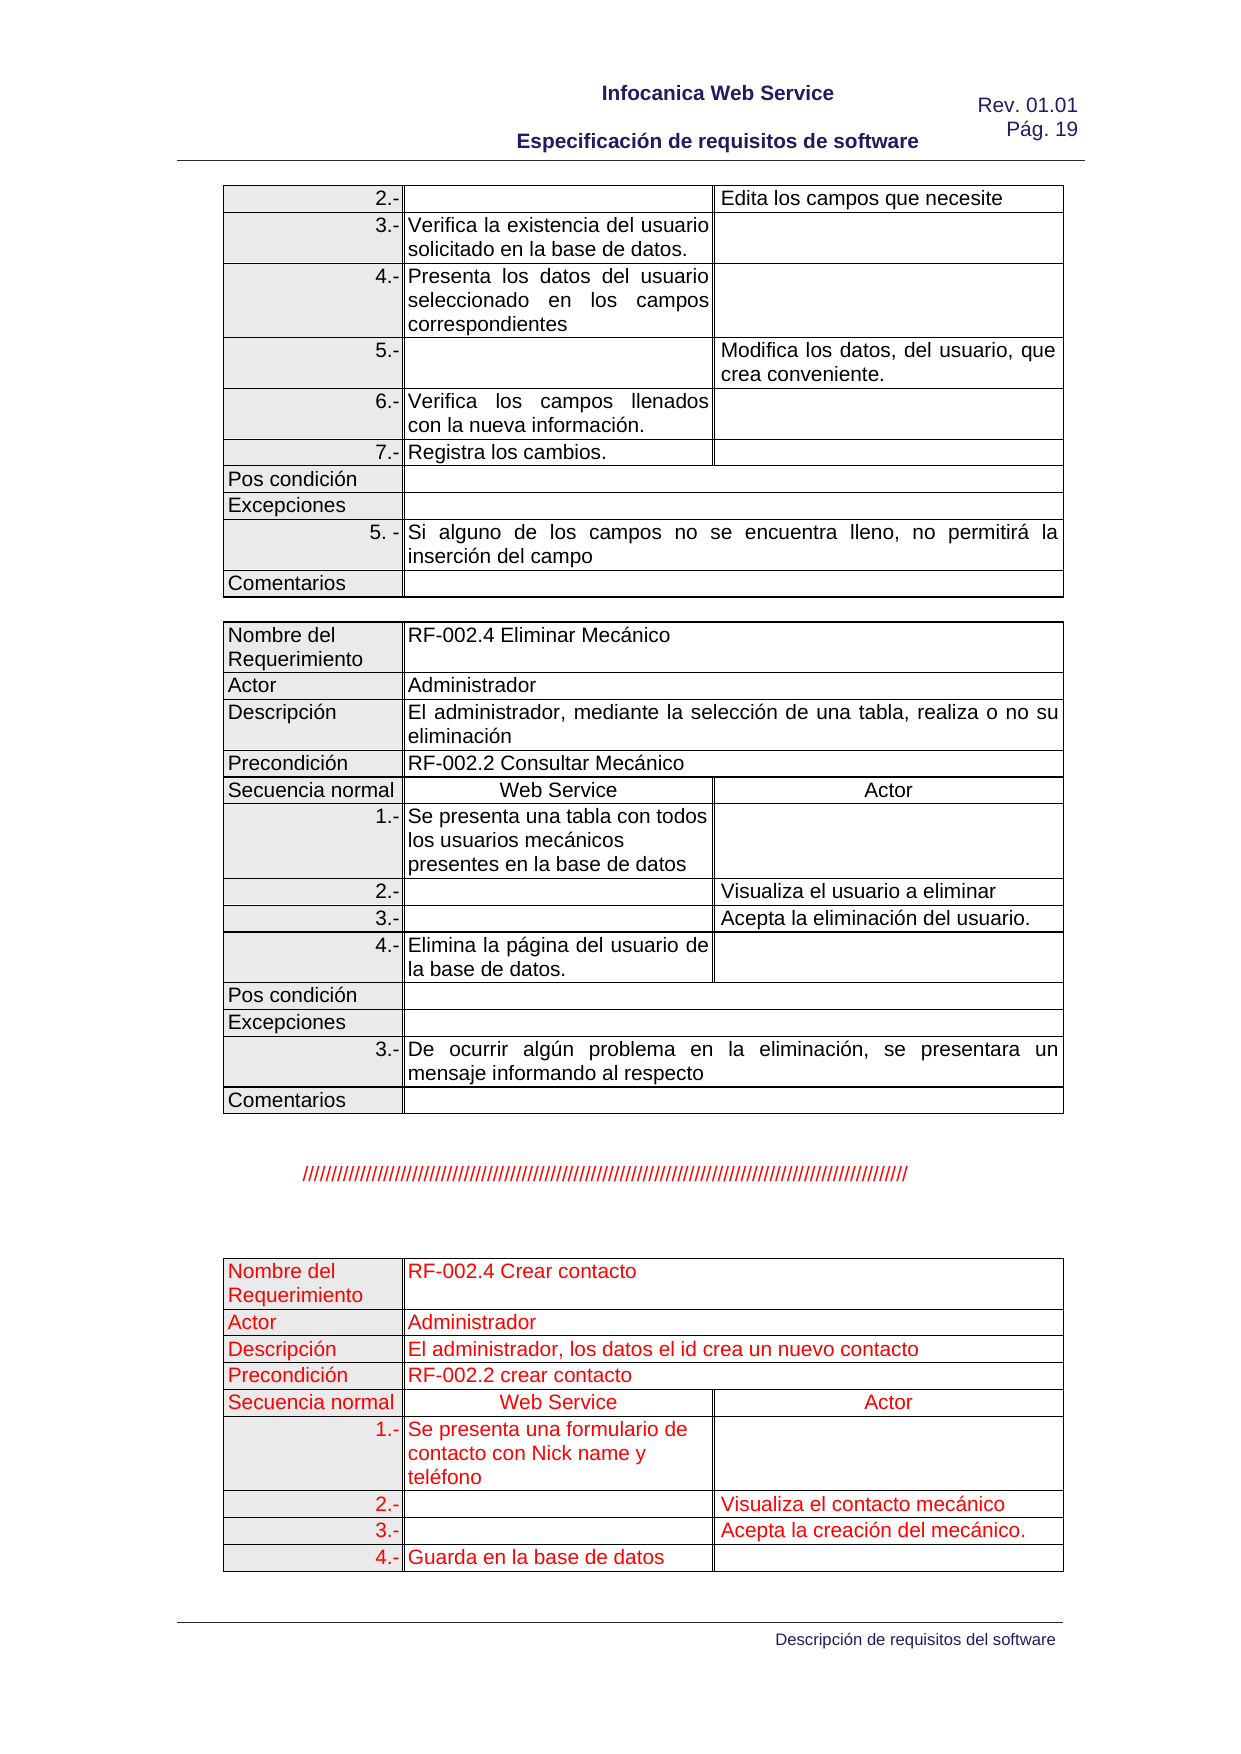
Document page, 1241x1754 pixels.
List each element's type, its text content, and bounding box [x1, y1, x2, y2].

table_cell 2.- [224, 186, 402, 212]
table_cell 4.- [224, 1545, 402, 1571]
table_cell Pos condición [224, 983, 402, 1009]
table_cell Acepta la eliminación del usuario. [715, 906, 1063, 931]
table_cell Acepta la creación del mecánico. [715, 1518, 1063, 1544]
table_cell 2.- [224, 879, 402, 904]
table_cell Actor [715, 1390, 1063, 1416]
table_cell 7.- [224, 440, 402, 465]
table_cell Visualiza el contacto mecánico [715, 1491, 1063, 1517]
table_cell 3.- [224, 1518, 402, 1544]
table_cell Elimina la página del usuario de la base de datos. [405, 933, 712, 982]
table_cell [405, 186, 712, 212]
table_cell [405, 906, 712, 931]
table_cell RF-002.2 crear contacto [405, 1363, 1063, 1389]
table_cell De ocurrir algún problema en la eliminación, se presentara un mensaje informando al respecto [405, 1037, 1063, 1086]
table_cell Edita los campos que necesite [715, 186, 1063, 212]
table_cell Si alguno de los campos no se encuentra lleno, no permitirá la inserción del campo [405, 520, 1063, 569]
table_cell 3.- [224, 213, 402, 262]
table_cell 3.- [224, 906, 402, 931]
table_cell Modifica los datos, del usuario, que crea conveniente. [715, 338, 1063, 388]
table_cell 1.- [224, 1417, 402, 1490]
table_cell 6.- [224, 389, 402, 438]
table_cell El administrador, mediante la selección de una tabla, realiza o no su eliminación [405, 700, 1063, 749]
table_cell Administrador [405, 1310, 1063, 1335]
table_cell [715, 440, 1063, 465]
table_cell Excepciones [224, 1010, 402, 1036]
table_cell 2.- [224, 1491, 402, 1517]
table_cell [405, 1010, 1063, 1036]
table_cell [405, 1088, 1063, 1113]
table_cell RF-002.2 Consultar Mecánico [405, 751, 1063, 776]
table_cell [405, 338, 712, 388]
table_cell Precondición [224, 1363, 402, 1389]
table_cell Web Service [405, 1390, 712, 1416]
table_cell Actor [224, 673, 402, 699]
table_cell Actor [224, 1310, 402, 1335]
text ///////////////////////////////////////////////////////////////////////////////////////////////////////// [302, 1162, 1063, 1186]
table_header Nombre del Requerimiento [224, 1259, 402, 1309]
table_cell Visualiza el usuario a eliminar [715, 879, 1063, 904]
table_cell Registra los cambios. [405, 440, 712, 465]
table_cell Comentarios [224, 1088, 402, 1113]
table_cell [405, 571, 1063, 596]
table_cell Actor [715, 778, 1063, 803]
table_cell Guarda en la base de datos [405, 1545, 712, 1571]
table_cell [405, 983, 1063, 1009]
table_cell [715, 213, 1063, 262]
table_header RF-002.4 Eliminar Mecánico [405, 623, 1063, 672]
table_cell Comentarios [224, 571, 402, 596]
table_header RF-002.4 Crear contacto [405, 1259, 1063, 1309]
table_cell Pos condición [224, 466, 402, 492]
table_cell [405, 466, 1063, 492]
table_cell [405, 493, 1063, 519]
table_cell 4.- [224, 933, 402, 982]
table_cell Descripción [224, 1336, 402, 1362]
table_cell [715, 1545, 1063, 1571]
table_cell [405, 1491, 712, 1517]
table_cell Verifica los campos llenados con la nueva información. [405, 389, 712, 438]
table_cell 1.- [224, 804, 402, 878]
table_cell Excepciones [224, 493, 402, 519]
table_cell Presenta los datos del usuario seleccionado en los campos correspondientes [405, 264, 712, 337]
table_cell Verifica la existencia del usuario solicitado en la base de datos. [405, 213, 712, 262]
table_cell Se presenta una formulario de contacto con Nick name y teléfono [405, 1417, 712, 1490]
table_cell [715, 264, 1063, 337]
table_cell 5.- [224, 338, 402, 388]
table_cell [715, 933, 1063, 982]
table_cell [405, 1518, 712, 1544]
table_cell 3.- [224, 1037, 402, 1086]
table_cell El administrador, los datos el id crea un nuevo contacto [405, 1336, 1063, 1362]
table_header Nombre del Requerimiento [224, 623, 402, 672]
table_cell Secuencia normal [224, 1390, 402, 1416]
table_cell [715, 1417, 1063, 1490]
table_cell 5. - [224, 520, 402, 569]
table_cell [715, 804, 1063, 878]
table_cell Descripción [224, 700, 402, 749]
table_cell Web Service [405, 778, 712, 803]
table_cell [715, 389, 1063, 438]
table_cell Administrador [405, 673, 1063, 699]
table_cell [405, 879, 712, 904]
table_cell 4.- [224, 264, 402, 337]
table_cell Se presenta una tabla con todos los usuarios mecánicos presentes en la base de datos [405, 804, 712, 878]
table_cell Precondición [224, 751, 402, 776]
table_cell Secuencia normal [224, 778, 402, 803]
